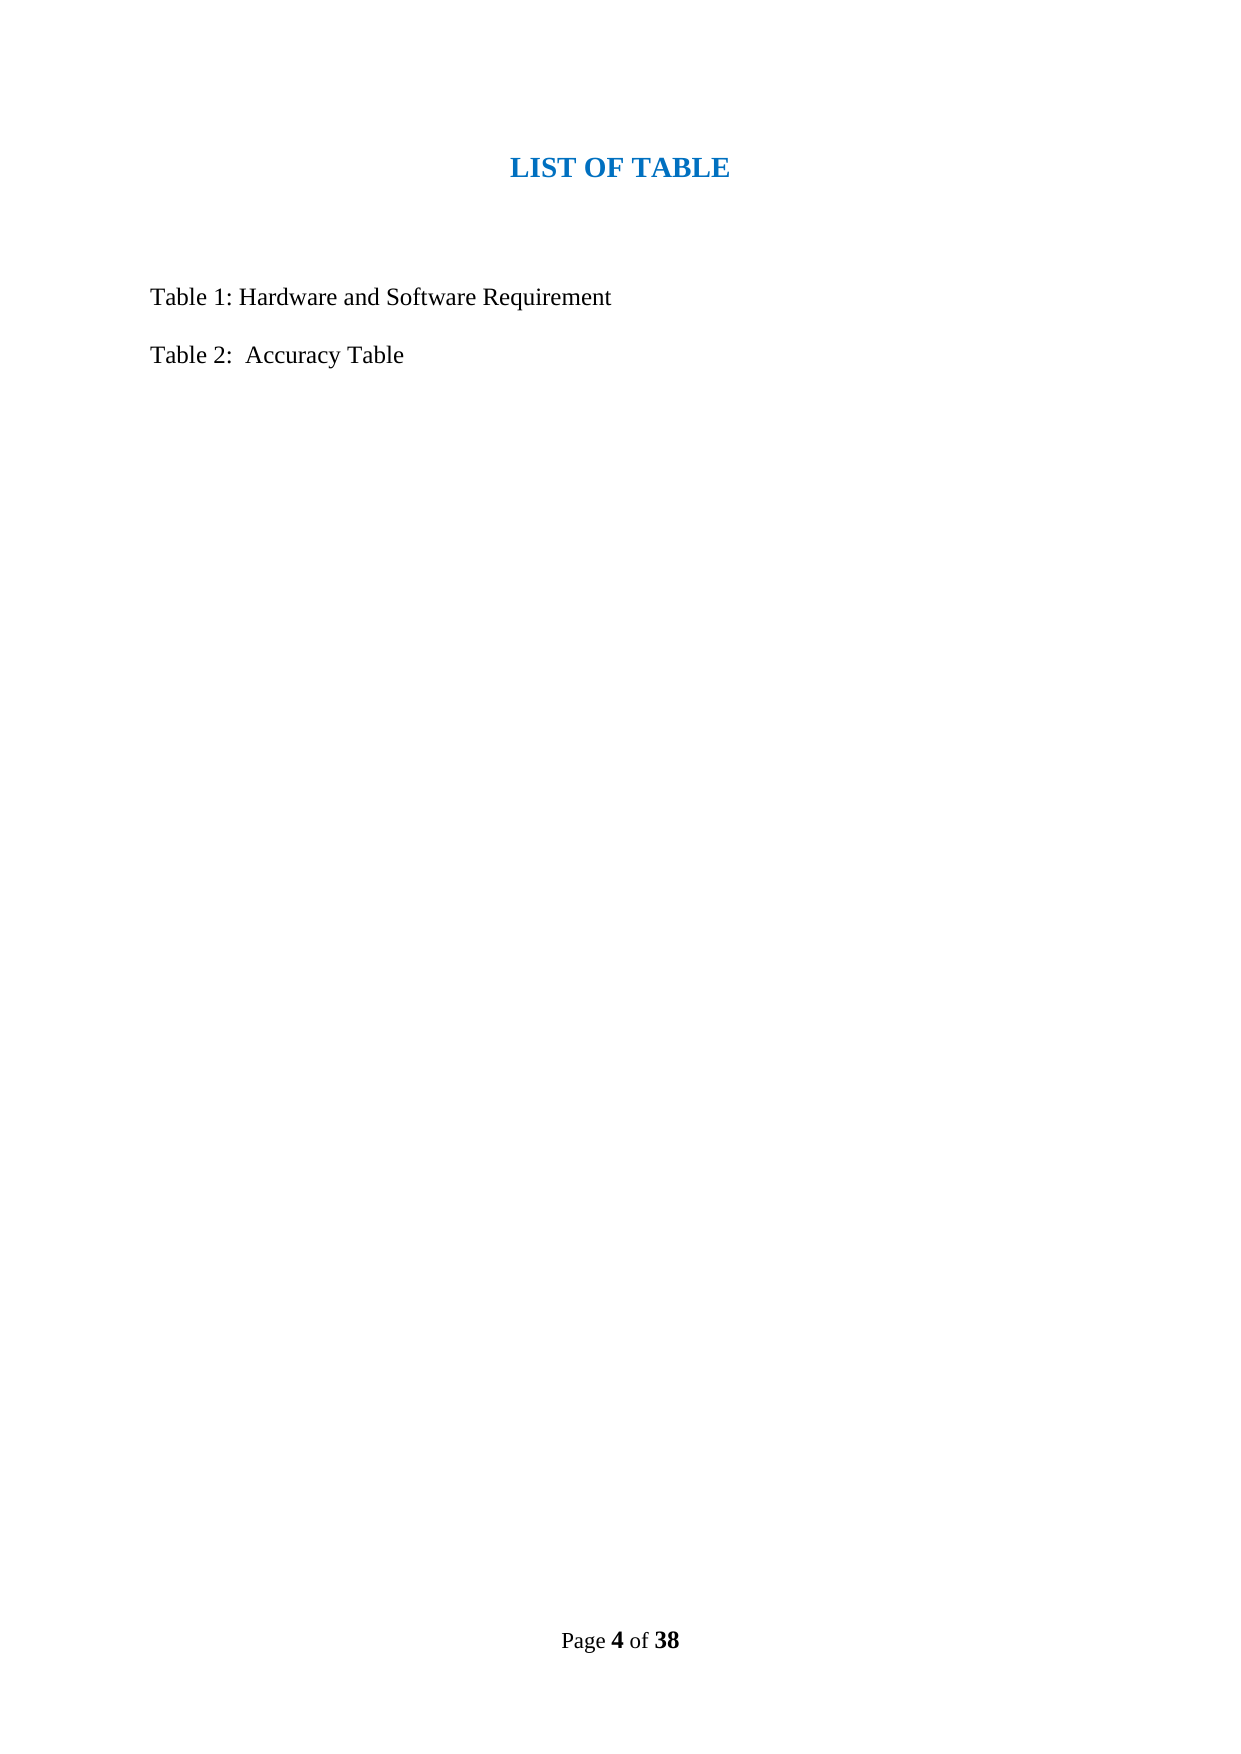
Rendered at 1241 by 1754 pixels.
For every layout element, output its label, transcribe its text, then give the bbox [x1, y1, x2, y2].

text Table 2: Accuracy Table [150, 340, 1090, 368]
subtitle LIST OF TABLE [150, 150, 1090, 183]
text Table 1: Hardware and Software Requirement [150, 282, 1090, 311]
